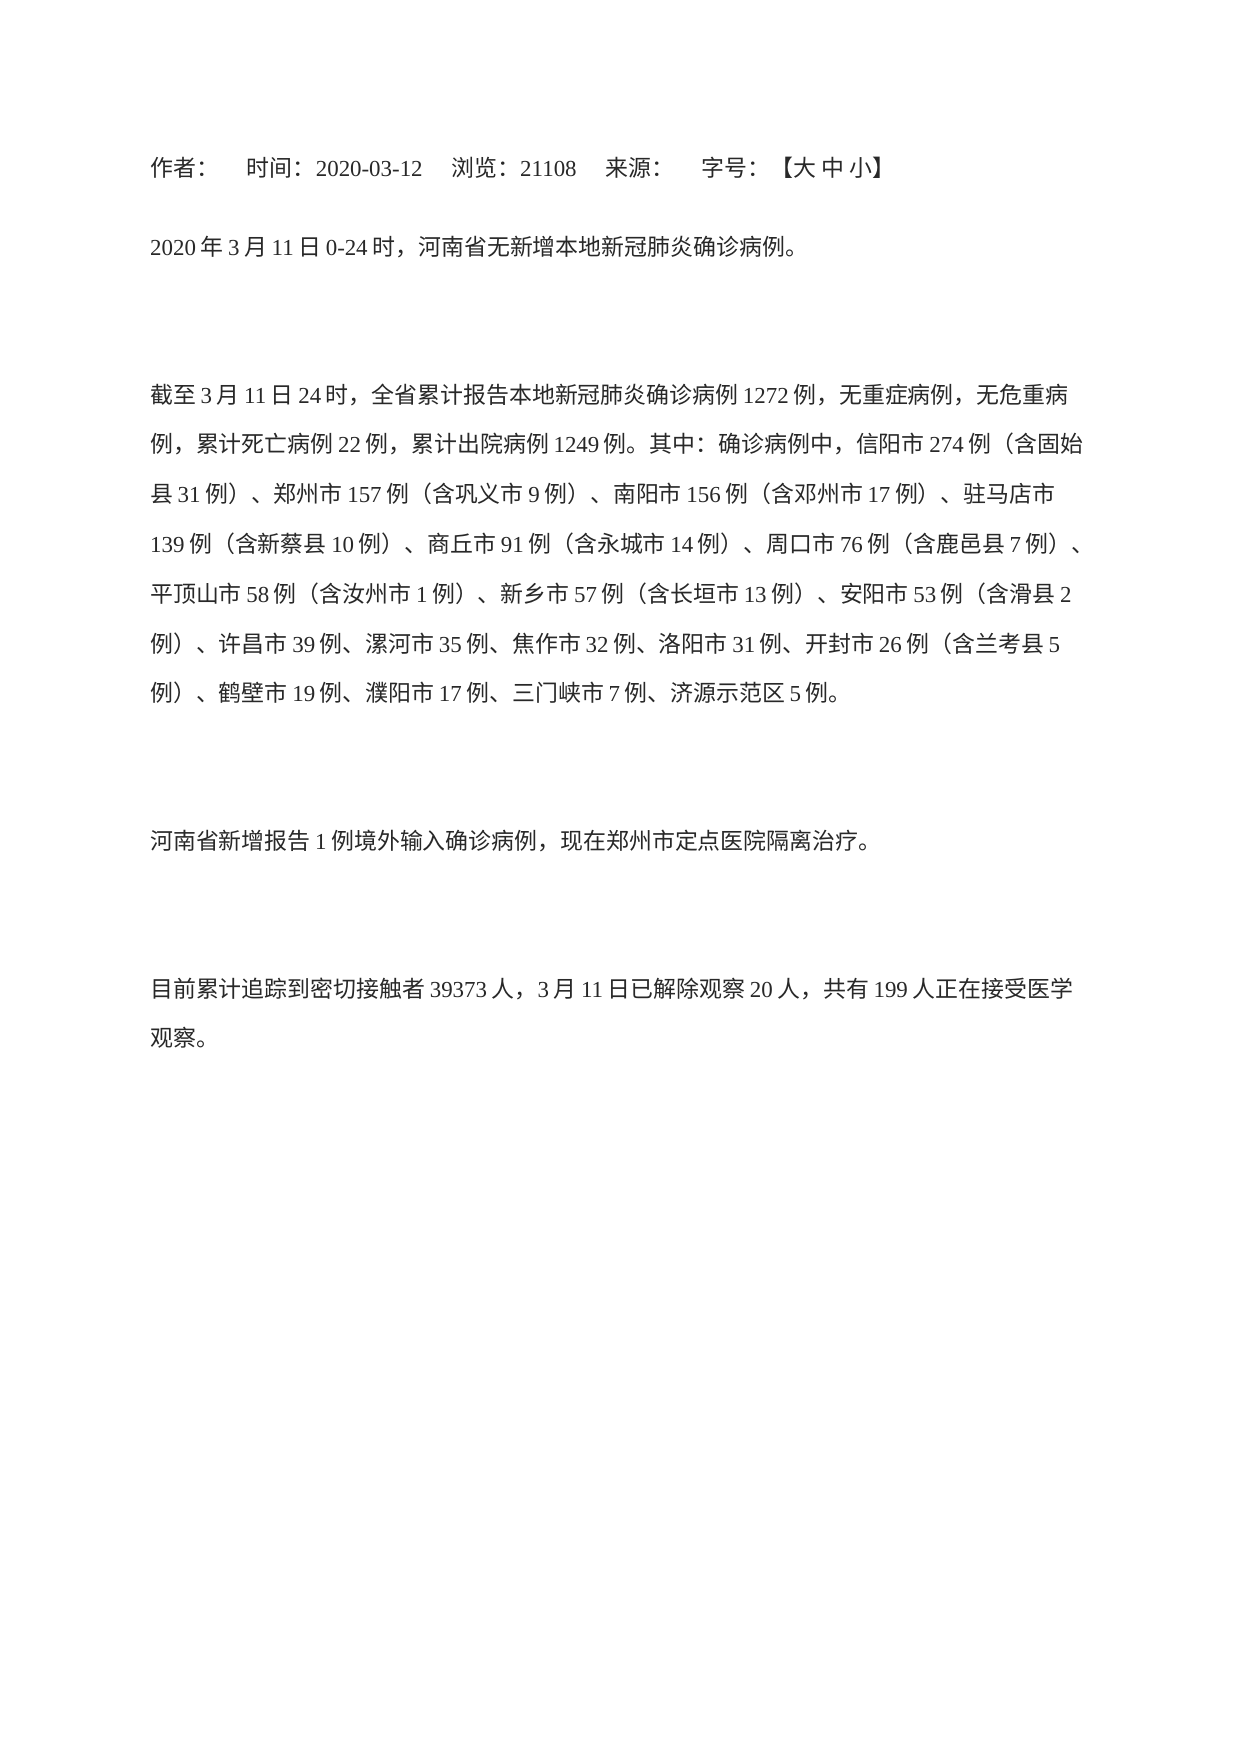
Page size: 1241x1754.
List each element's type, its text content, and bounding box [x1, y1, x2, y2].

subtitle 河南省新增报告1例境外输入确诊病例，现在郑州市定点医院隔离治疗。 [150, 823, 1090, 856]
subtitle 截至3月11日24时，全省累计报告本地新冠肺炎确诊病例1272例，无重症病例，无危重病例，累计死亡病例22例，累计出院病例1249例。其中：确诊病例中，信阳市274例（含固始县31例）、郑州市157例（含巩义市9例）、南阳市156例（含邓州市17例）、驻马店市139例（含新蔡县10例）、商丘市91例（含永城市14例）、周口市76例（含鹿邑县7例）、平顶山市58例（含汝州市1例）、新乡市57例（含长垣市13例）、安阳市53例（含滑县2例）、许昌市39例、漯河市35例、焦作市32例、洛阳市31例、开封市26例（含兰考县5例）、鹤壁市19例、濮阳市17例、三门峡市7例、济源示范区5例。 [150, 377, 1090, 708]
subtitle 作者： 时间：2020-03-12 浏览：21108 来源： 字号：【大 中 小】 [150, 150, 1090, 183]
subtitle 目前累计追踪到密切接触者39373人，3月11日已解除观察20人，共有199人正在接受医学观察。 [150, 971, 1090, 1053]
subtitle 2020年3月11日0-24时，河南省无新增本地新冠肺炎确诊病例。 [150, 229, 1090, 262]
